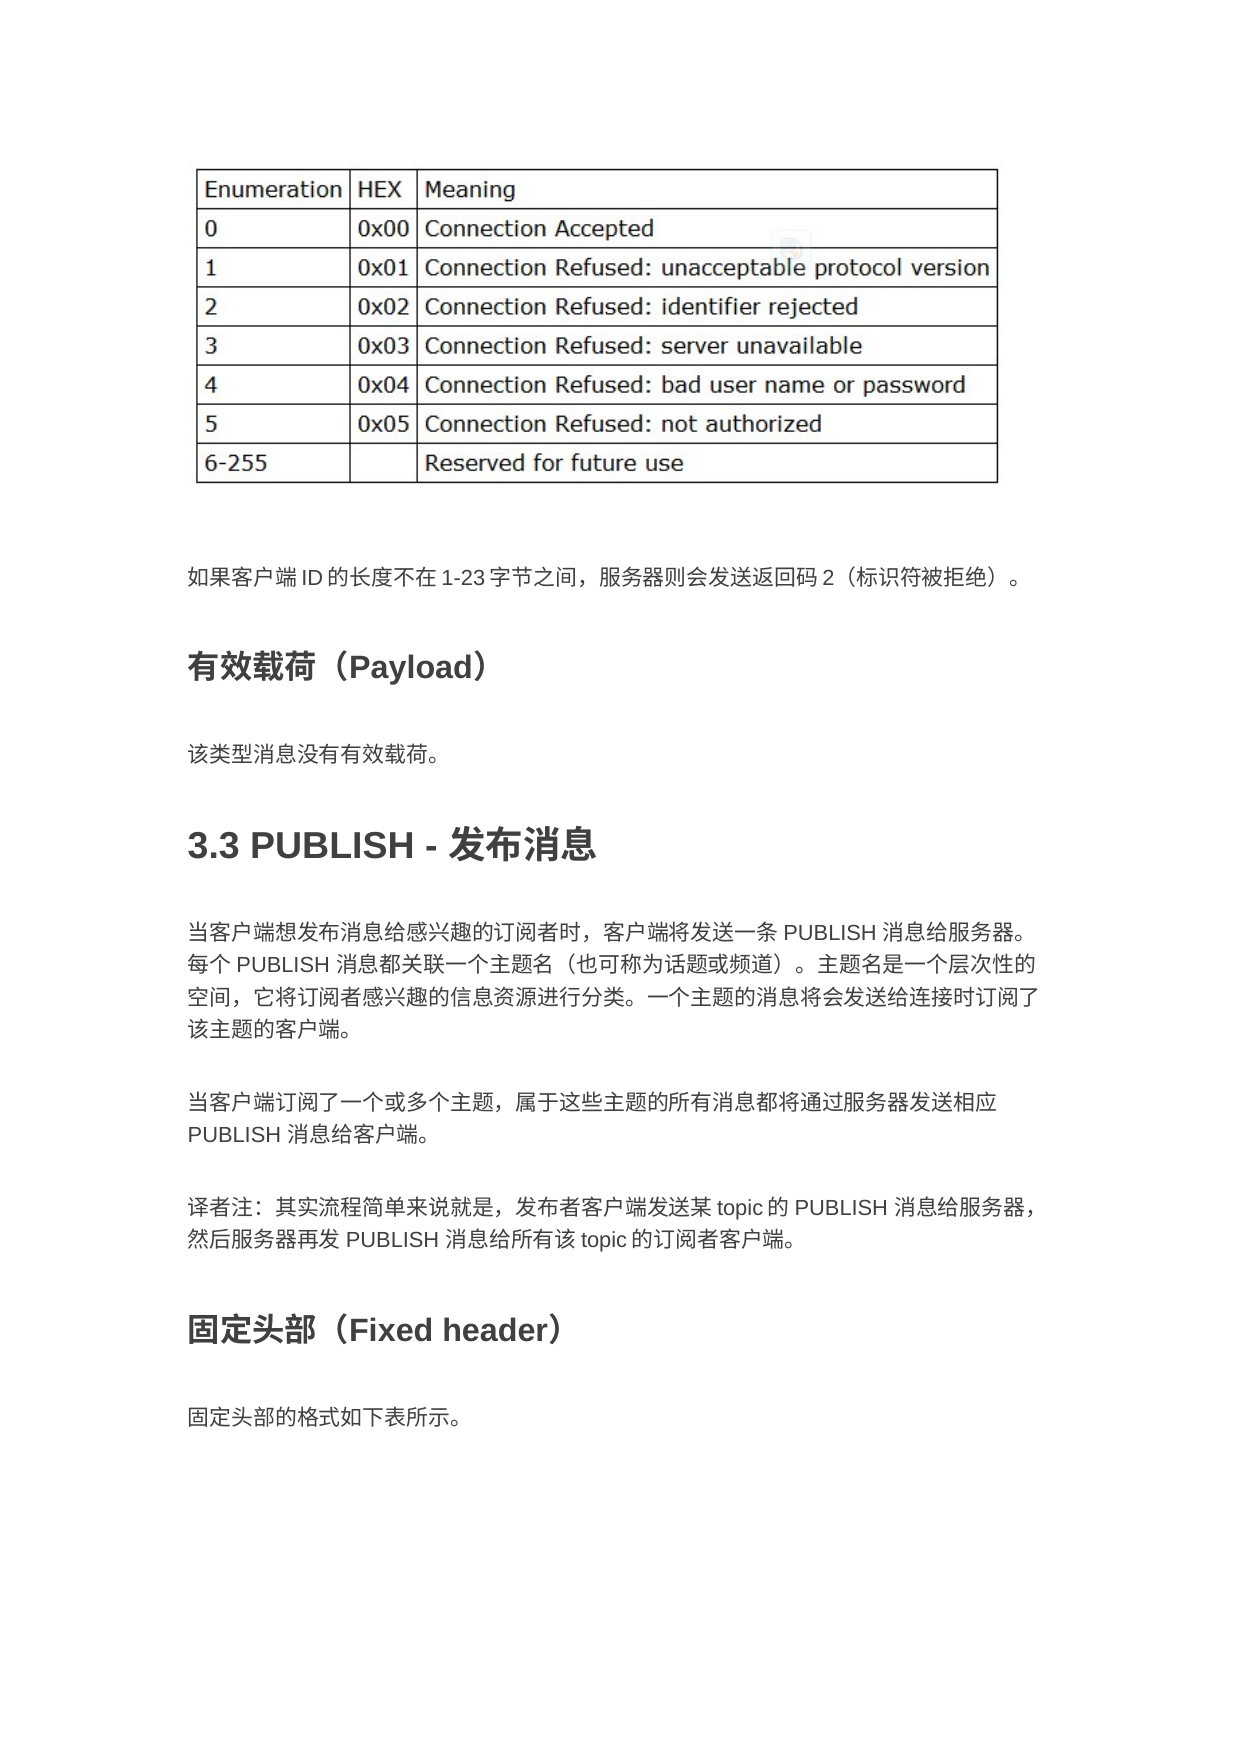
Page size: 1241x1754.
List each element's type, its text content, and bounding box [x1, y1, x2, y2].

text 有效载荷（Payload） [187, 632, 1053, 697]
text 如果客户端ID的长度不在1-23字节之间，服务器则会发送返回码2（标识符被拒绝）。 [187, 559, 1053, 592]
text 固定头部（Fixed header） [187, 1294, 1053, 1359]
picture [187, 162, 1009, 494]
text 该类型消息没有有效载荷。 [187, 737, 1053, 769]
text 译者注：其实流程简单来说就是，发布者客户端发送某topic的 PUBLISH 消息给服务器，然后服务器再发 PUBLISH 消息给所有该topic的订阅者客户端。 [187, 1189, 1053, 1254]
text 3.3 PUBLISH - 发布消息 [187, 809, 1053, 874]
text 当客户端订阅了一个或多个主题，属于这些主题的所有消息都将通过服务器发送相应 PUBLISH 消息给客户端。 [187, 1084, 1053, 1149]
text 固定头部的格式如下表所示。 [187, 1399, 1053, 1432]
text 当客户端想发布消息给感兴趣的订阅者时，客户端将发送一条 PUBLISH 消息给服务器。每个 PUBLISH 消息都关联一个主题名（也可称为话题或频道）。主题名是一个层次性的空间，它将订阅者感兴趣的信息资源进行分类。一个主题的消息将会发送给连接时订阅了该主题的客户端。 [187, 914, 1053, 1044]
